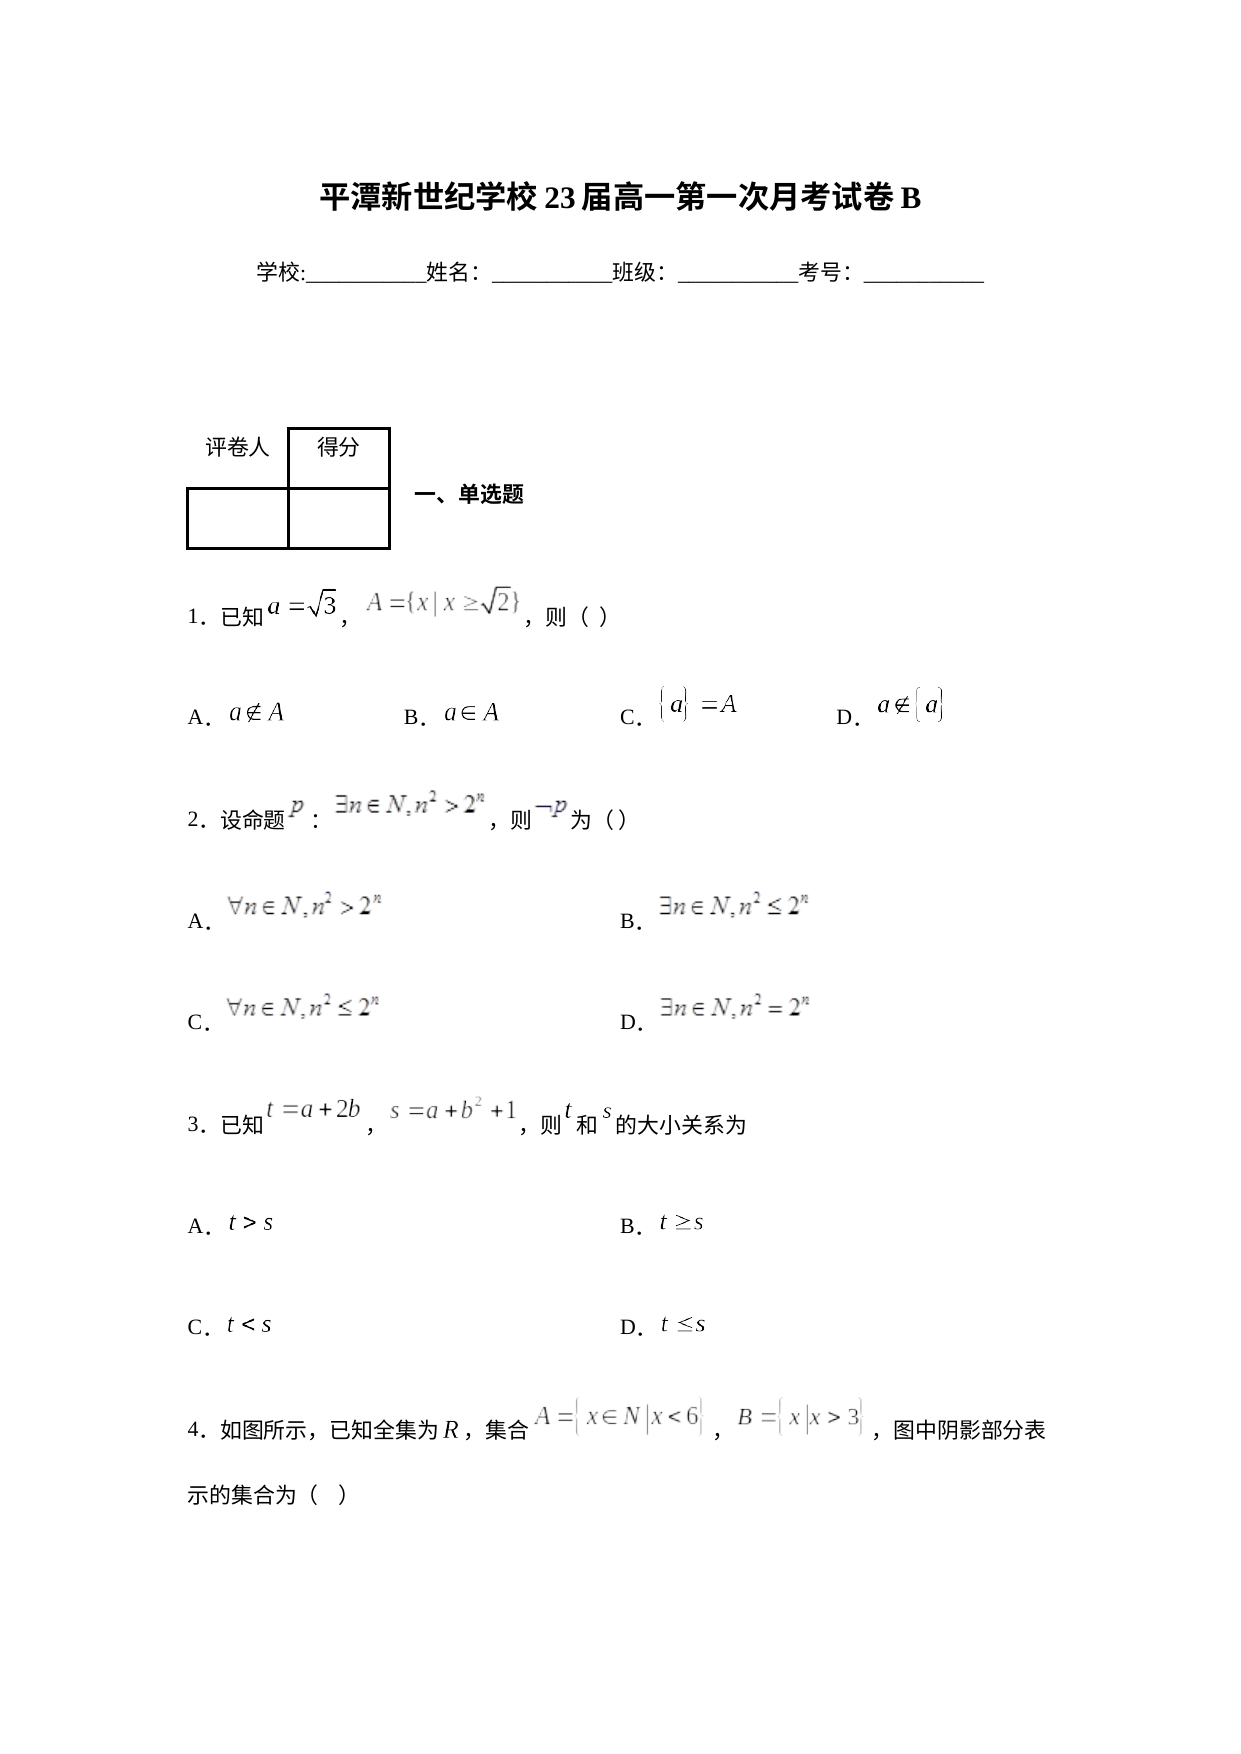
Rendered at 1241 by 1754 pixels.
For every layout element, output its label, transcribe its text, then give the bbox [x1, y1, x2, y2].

picture [225, 887, 386, 926]
text 4．如图所示，已知全集为，集合，，图中阴影部分表示的集合为（ ） [187, 1396, 1053, 1510]
picture [285, 797, 311, 824]
picture [656, 887, 813, 926]
text A． B． [187, 888, 1053, 953]
picture [223, 989, 382, 1027]
text 1．已知，，则（ ） [187, 583, 1053, 648]
picture [332, 786, 489, 824]
table_header 一、单选题 [403, 427, 536, 583]
table_header [176, 427, 403, 583]
text 2．设命题：，则为（ ） [187, 786, 1053, 851]
picture [532, 797, 570, 824]
text 学校:___________姓名：___________班级：___________考号：___________ [187, 254, 1053, 287]
text 平潭新世纪学校23届高一第一次月考试卷B [187, 162, 1053, 227]
text C． D． [187, 989, 1053, 1054]
text A． B． [187, 1193, 1053, 1258]
text C． D． [187, 1294, 1053, 1359]
picture [657, 989, 814, 1027]
text A． B． C． D． [187, 684, 1053, 749]
text 3．已知，，则和的大小关系为 [187, 1091, 1053, 1156]
